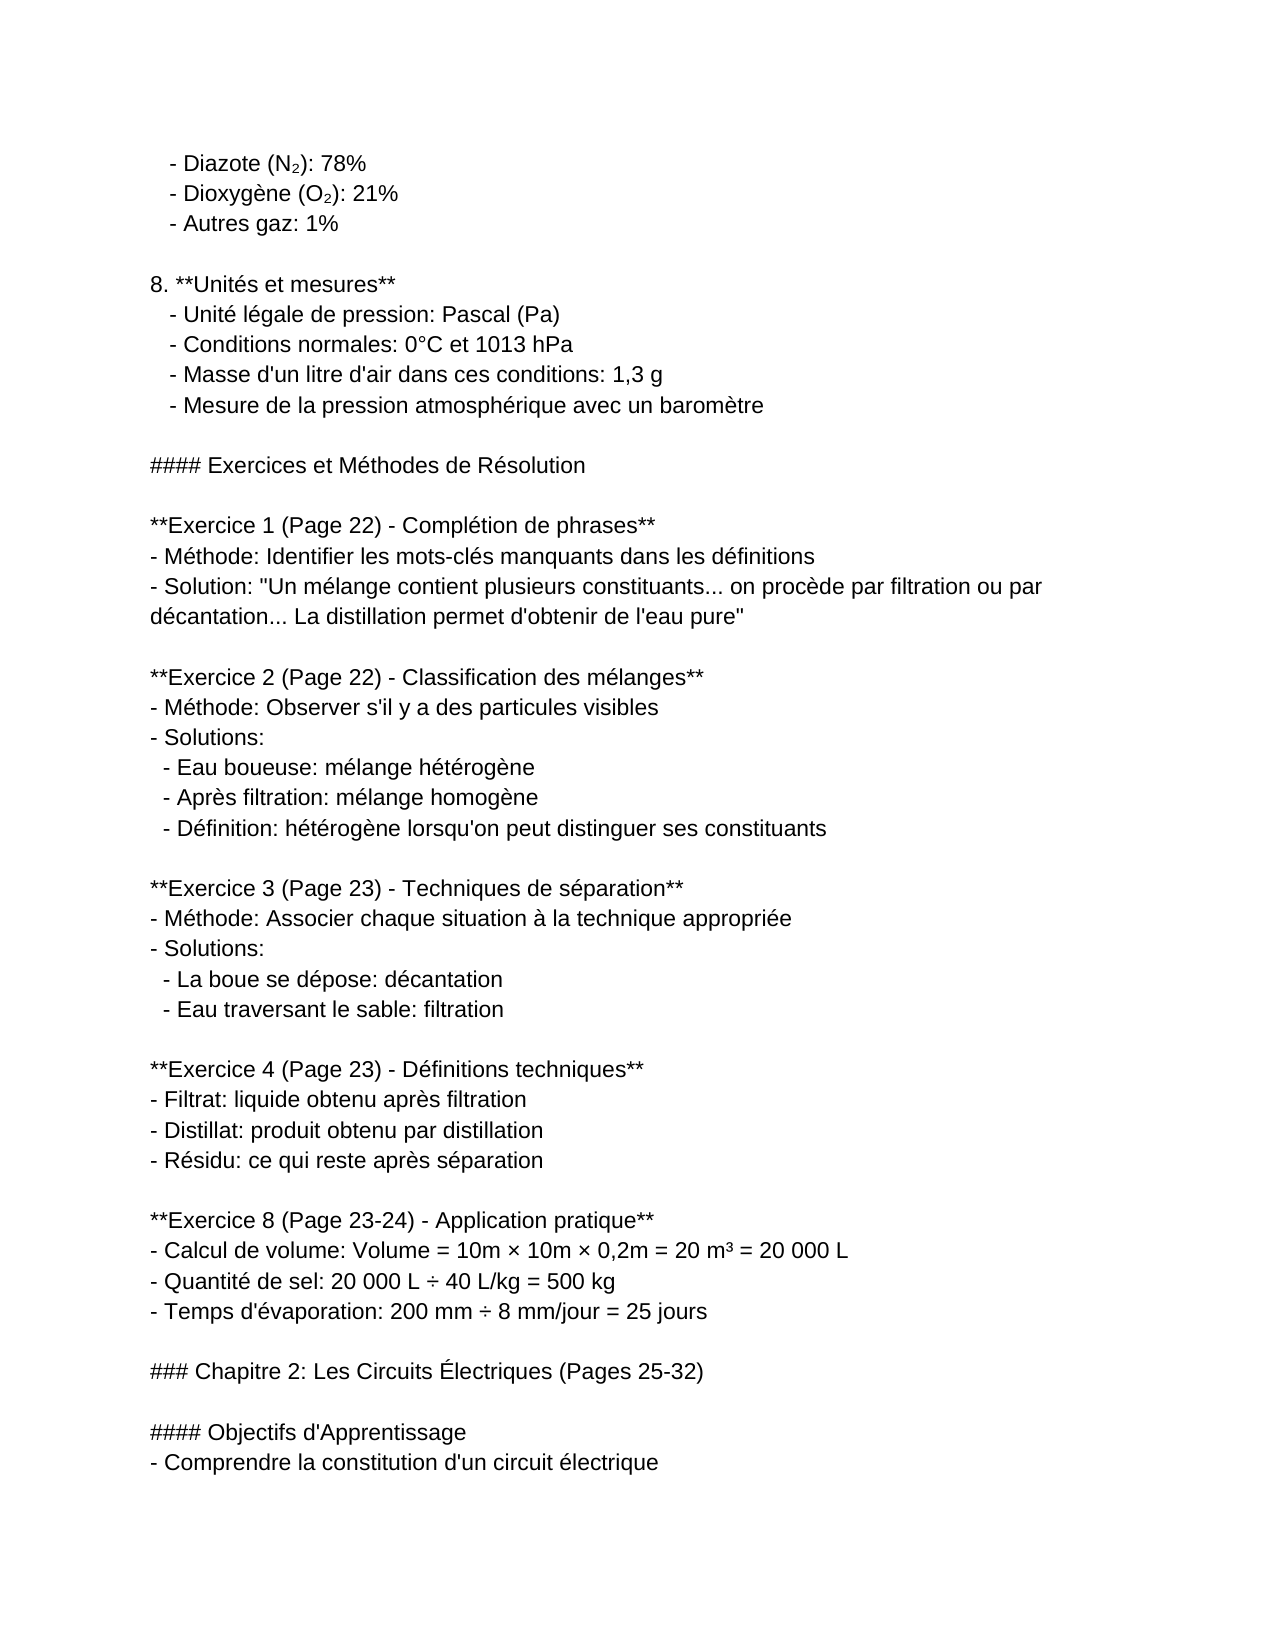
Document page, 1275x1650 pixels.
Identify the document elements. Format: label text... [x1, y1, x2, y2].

text - Temps d'évaporation: 200 mm ÷ 8 mm/jour = 25 jours [150, 1298, 1125, 1324]
text - Dioxygène (O₂): 21% [150, 180, 1125, 207]
text **Exercice 2 (Page 22) - Classification des mélanges** [150, 663, 1125, 690]
text - Quantité de sel: 20 000 L ÷ 40 L/kg = 500 kg [150, 1268, 1125, 1294]
text **Exercice 8 (Page 23-24) - Application pratique** [150, 1207, 1125, 1234]
text - Comprendre la constitution d'un circuit électrique [150, 1449, 1125, 1475]
text - Méthode: Associer chaque situation à la technique appropriée [150, 905, 1125, 932]
text - Calcul de volume: Volume = 10m × 10m × 0,2m = 20 m³ = 20 000 L [150, 1237, 1125, 1264]
text **Exercice 1 (Page 22) - Complétion de phrases** [150, 512, 1125, 539]
text - Eau boueuse: mélange hétérogène [150, 754, 1125, 781]
text - La boue se dépose: décantation [150, 966, 1125, 992]
text **Exercice 3 (Page 23) - Techniques de séparation** [150, 875, 1125, 901]
text - Masse d'un litre d'air dans ces conditions: 1,3 g [150, 361, 1125, 388]
text - Filtrat: liquide obtenu après filtration [150, 1086, 1125, 1113]
text 8. **Unités et mesures** [150, 271, 1125, 297]
text - Méthode: Identifier les mots-clés manquants dans les définitions [150, 543, 1125, 569]
text #### Exercices et Méthodes de Résolution [150, 452, 1125, 478]
text - Distillat: produit obtenu par distillation [150, 1117, 1125, 1143]
text - Unité légale de pression: Pascal (Pa) [150, 301, 1125, 327]
text - Eau traversant le sable: filtration [150, 996, 1125, 1022]
text - Mesure de la pression atmosphérique avec un baromètre [150, 392, 1125, 418]
text - Solutions: [150, 724, 1125, 750]
text **Exercice 4 (Page 23) - Définitions techniques** [150, 1056, 1125, 1083]
text #### Objectifs d'Apprentissage [150, 1419, 1125, 1445]
text - Définition: hétérogène lorsqu'on peut distinguer ses constituants [150, 814, 1125, 841]
text - Après filtration: mélange homogène [150, 784, 1125, 811]
text - Solutions: [150, 935, 1125, 962]
text - Méthode: Observer s'il y a des particules visibles [150, 694, 1125, 720]
text - Autres gaz: 1% [150, 210, 1125, 237]
text - Résidu: ce qui reste après séparation [150, 1147, 1125, 1173]
text - Solution: "Un mélange contient plusieurs constituants... on procède par filtration ou par décantation... La distillation permet d'obtenir de l'eau pure" [150, 573, 1125, 629]
text ### Chapitre 2: Les Circuits Électriques (Pages 25-32) [150, 1358, 1125, 1385]
text - Conditions normales: 0°C et 1013 hPa [150, 331, 1125, 358]
text - Diazote (N₂): 78% [150, 150, 1125, 176]
